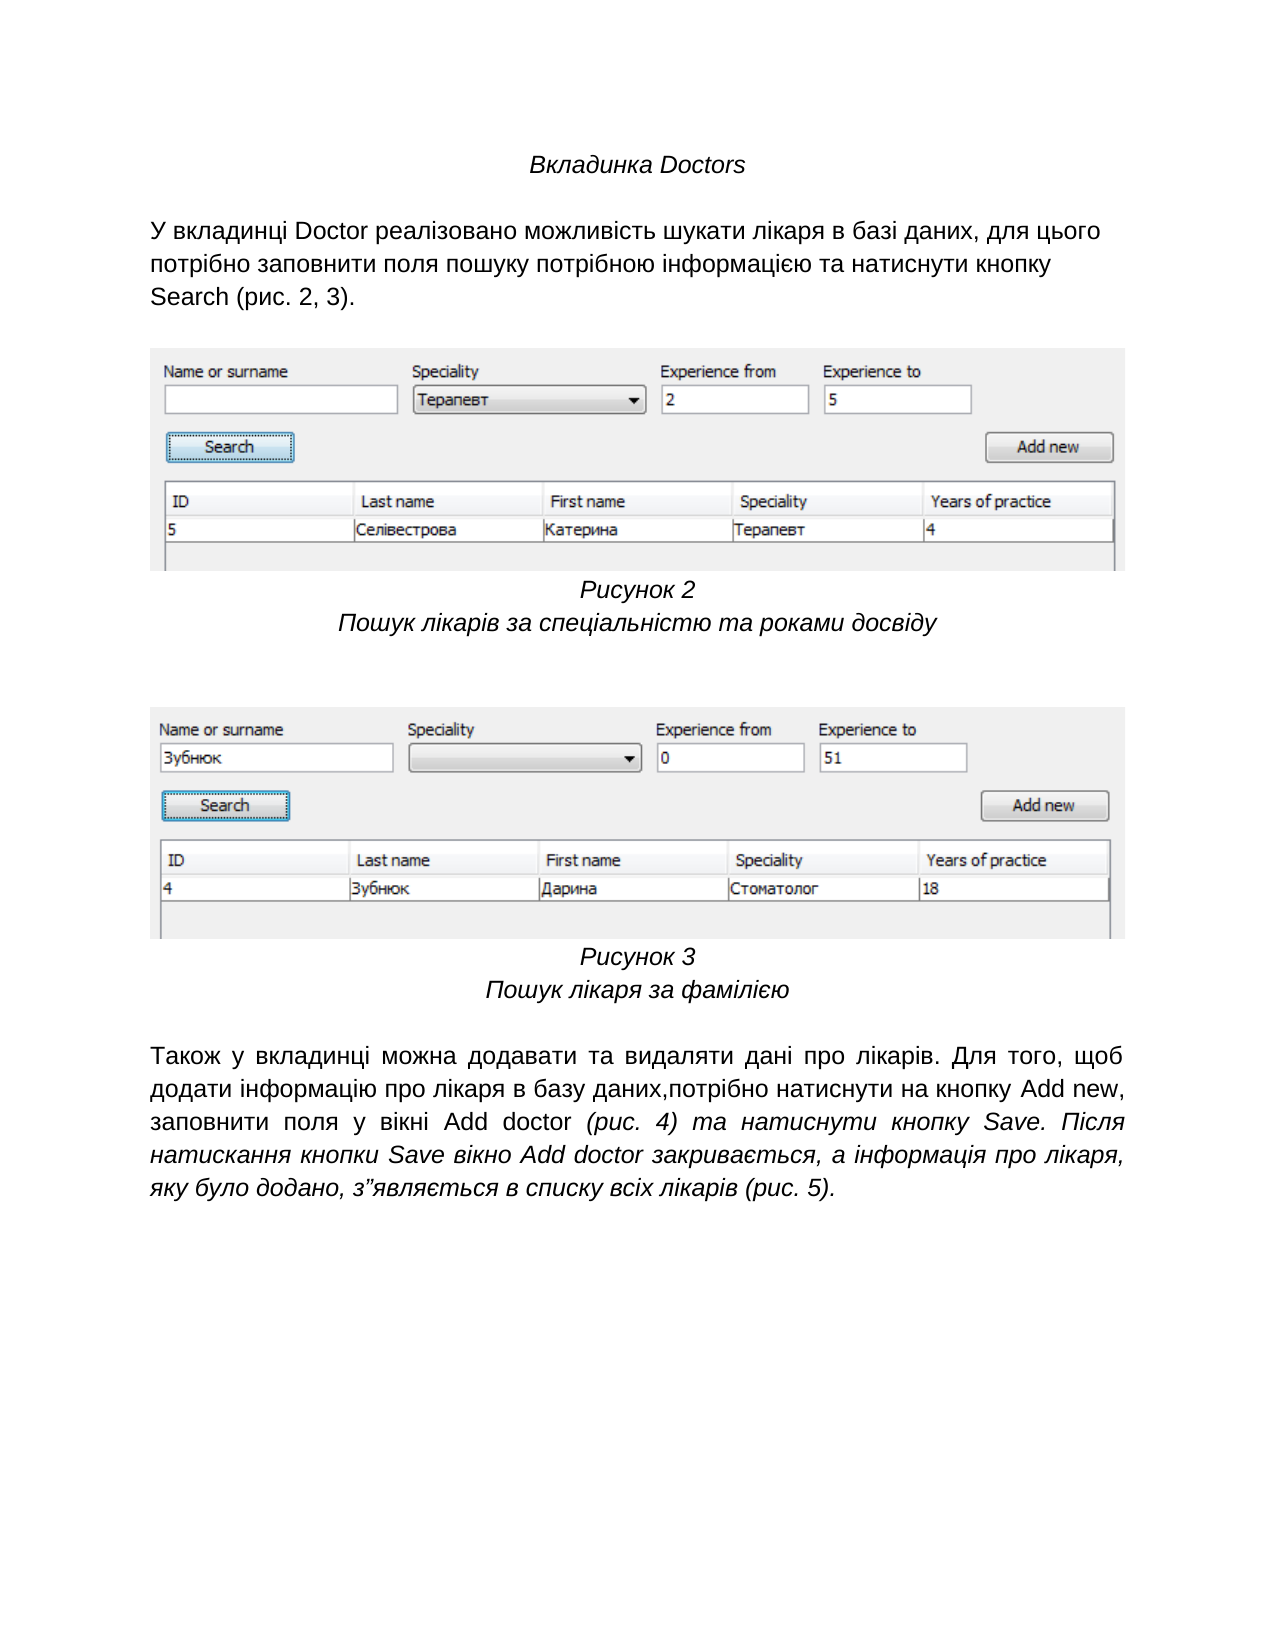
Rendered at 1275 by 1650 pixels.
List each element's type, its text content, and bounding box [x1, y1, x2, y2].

text Також у вкладинці можна додавати та видаляти дані про лікарів. Для того, щоб додати інформацію про лікаря в базу даних,потрібно натиснути на кнопку Add new, заповнити поля у вікні Add doctor (рис. 4) та натиснути кнопку Save. Після натискання кнопки Save вікно Add doctor закривається, а інформація про лікаря, яку було додано, з”являється в списку всіх лікарів (рис. 5). [150, 1041, 1125, 1202]
text Пошук лікаря за фамілією [150, 975, 1125, 1004]
text Рисунок 3 [150, 942, 1125, 971]
text Рисунок 2 [150, 575, 1125, 604]
text У вкладинці Doctor реалізовано можливість шукати лікаря в базі даних, для цього потрібно заповнити поля пошуку потрібною інформацією та натиснути кнопку Search (рис. 2, 3). [150, 216, 1125, 311]
picture [150, 348, 1125, 571]
picture [150, 707, 1125, 939]
text Пошук лікарів за спеціальністю та роками досвіду [150, 608, 1125, 637]
text Вкладинка Doctors [150, 150, 1125, 179]
